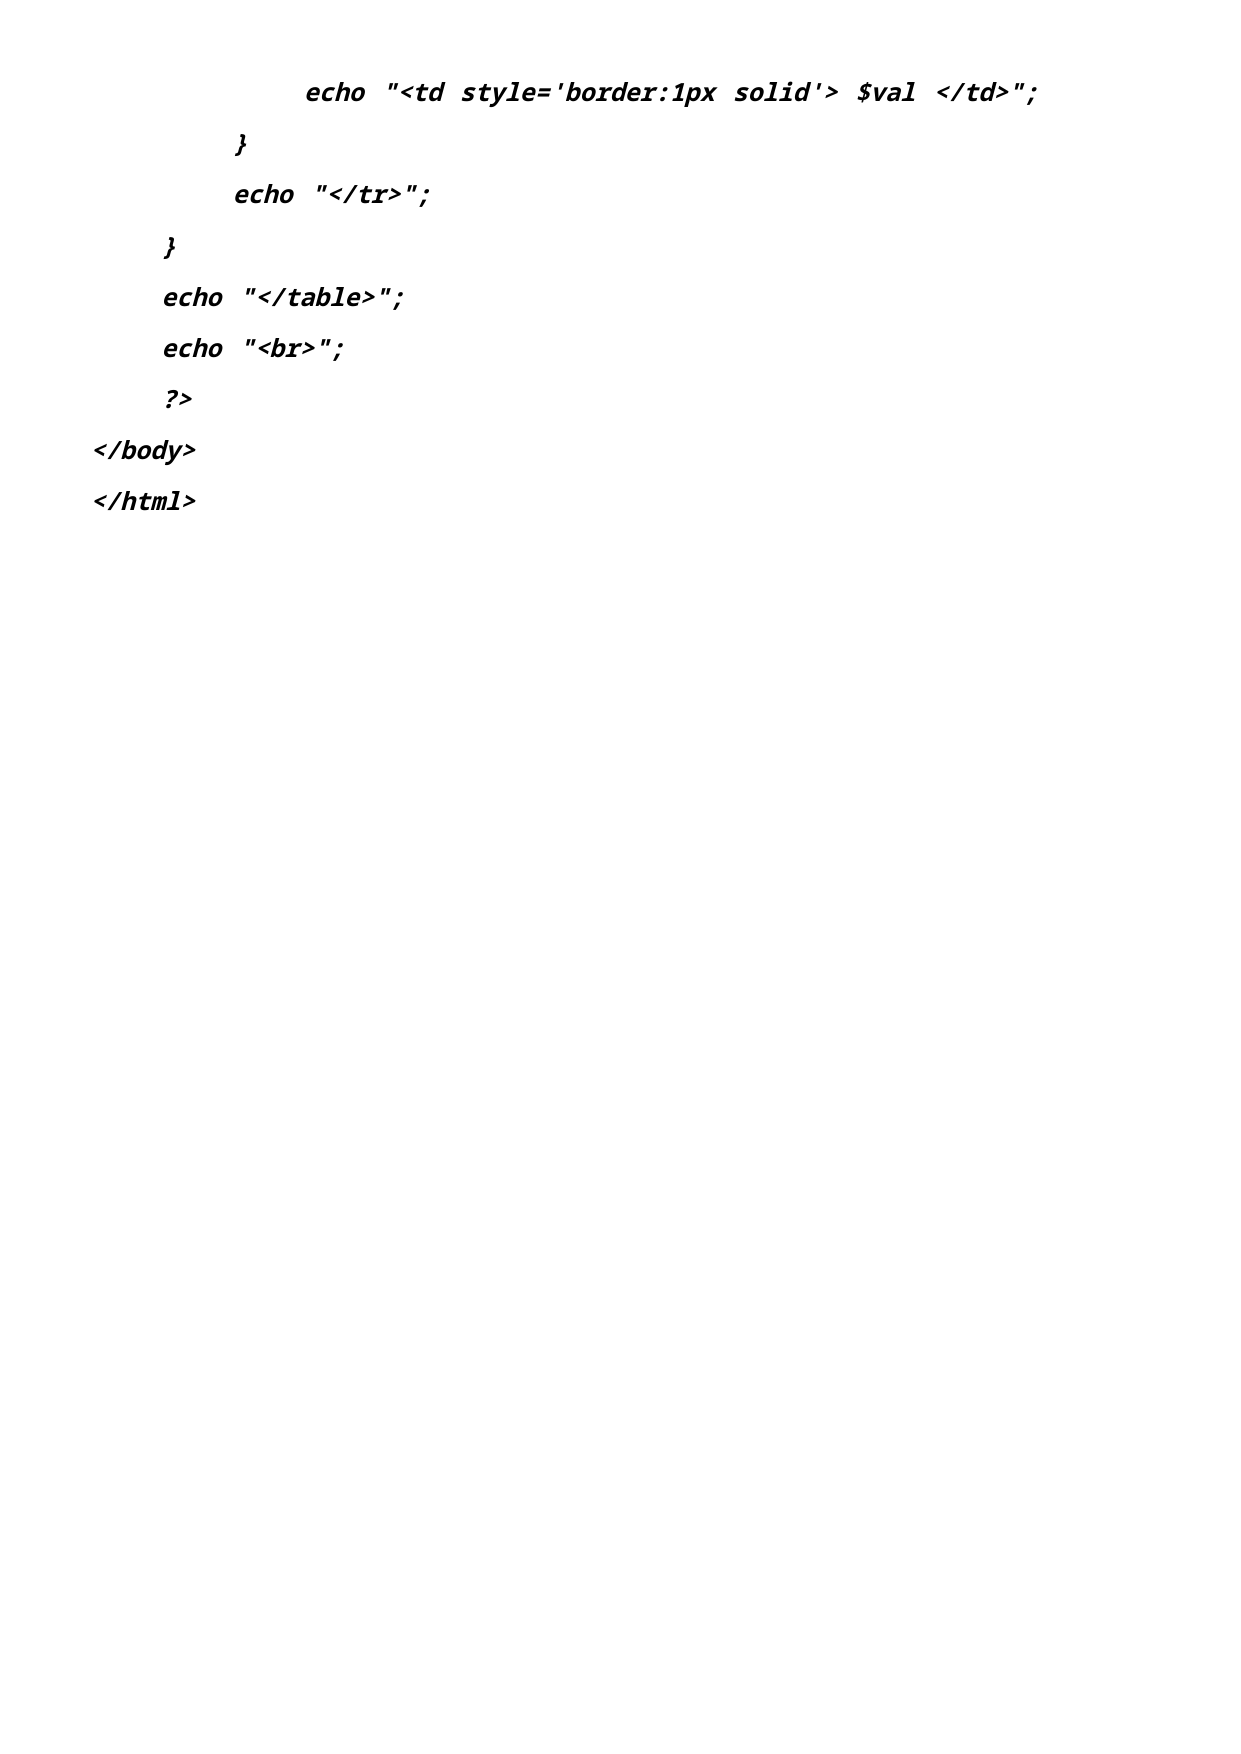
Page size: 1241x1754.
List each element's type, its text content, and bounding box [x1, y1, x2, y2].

text </body> [90, 432, 1165, 466]
text echo "</tr>"; [90, 177, 1165, 211]
text echo "<td style='border:1px solid'> $val </td>"; [90, 75, 1165, 109]
text </html> [90, 483, 1165, 517]
text } [90, 126, 1165, 160]
text } [90, 228, 1165, 262]
text echo "</table>"; [90, 279, 1165, 313]
text ?> [90, 381, 1165, 415]
text echo "<br>"; [90, 330, 1165, 364]
